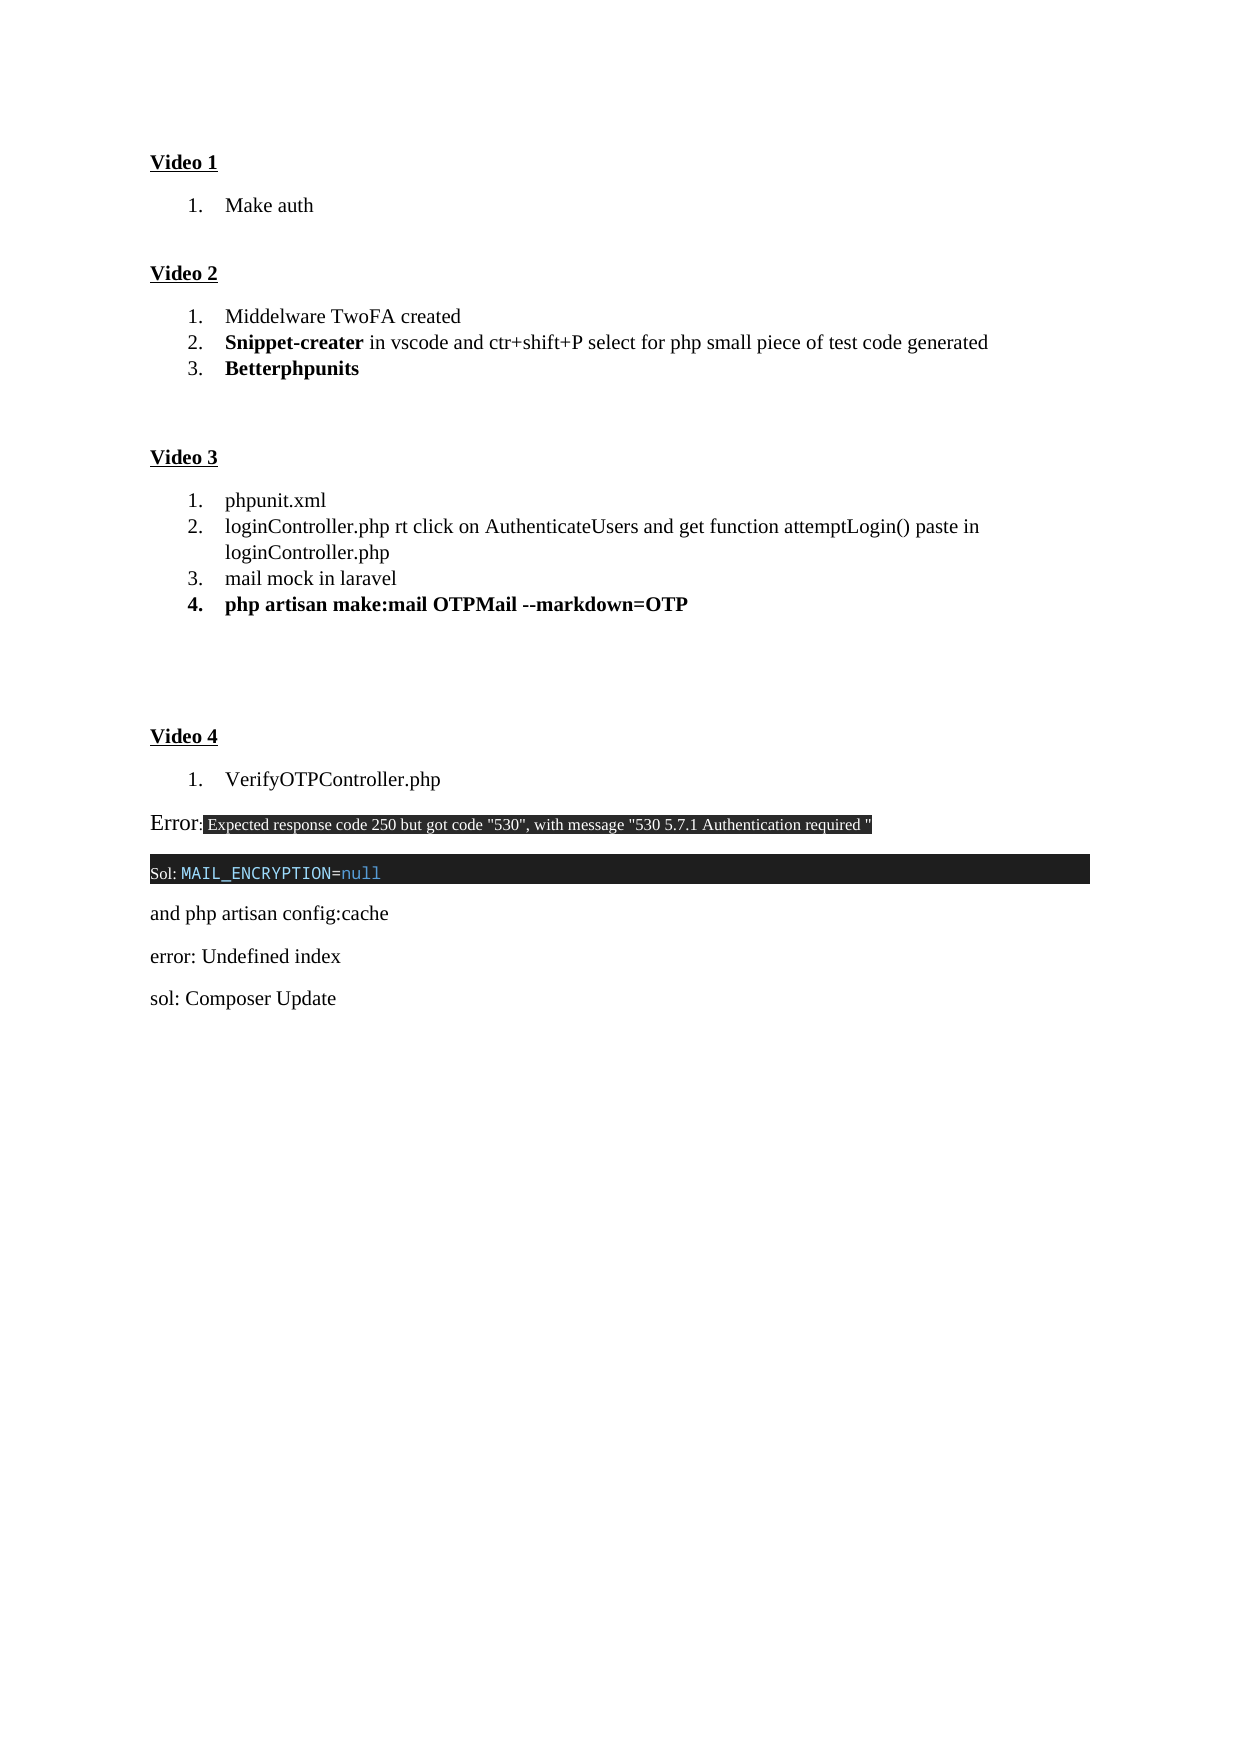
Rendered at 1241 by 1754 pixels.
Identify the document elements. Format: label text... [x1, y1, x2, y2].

text Video 4 [150, 724, 1090, 748]
text Video 2 [150, 261, 1090, 285]
text error: Undefined index [150, 943, 1090, 968]
list Make auth [187, 193, 1090, 217]
list php artisan make:mail OTPMail --markdown=OTP [187, 591, 1090, 616]
list phpunit.xml [187, 488, 1090, 512]
text Error: Expected response code 250 but got code "530", with message "530 5.7.1 Authentication required " [150, 809, 1090, 836]
text Video 3 [150, 445, 1090, 469]
list Betterphpunits [187, 356, 1090, 380]
text sol: Composer Update [150, 986, 1090, 1010]
text Sol: MAIL_ENCRYPTION=null [150, 854, 1090, 884]
text Video 1 [150, 150, 1090, 174]
list Middelware TwoFA created [187, 304, 1090, 328]
list loginController.php rt click on AuthenticateUsers and get function attemptLogin() paste in loginController.php [187, 514, 1090, 564]
list VerifyOTPController.php [187, 767, 1090, 791]
list mail mock in laravel [187, 566, 1090, 589]
text and php artisan config:cache [150, 901, 1090, 925]
list Snippet-creater in vscode and ctr+shift+P select for php small piece of test code generated [187, 330, 1090, 354]
